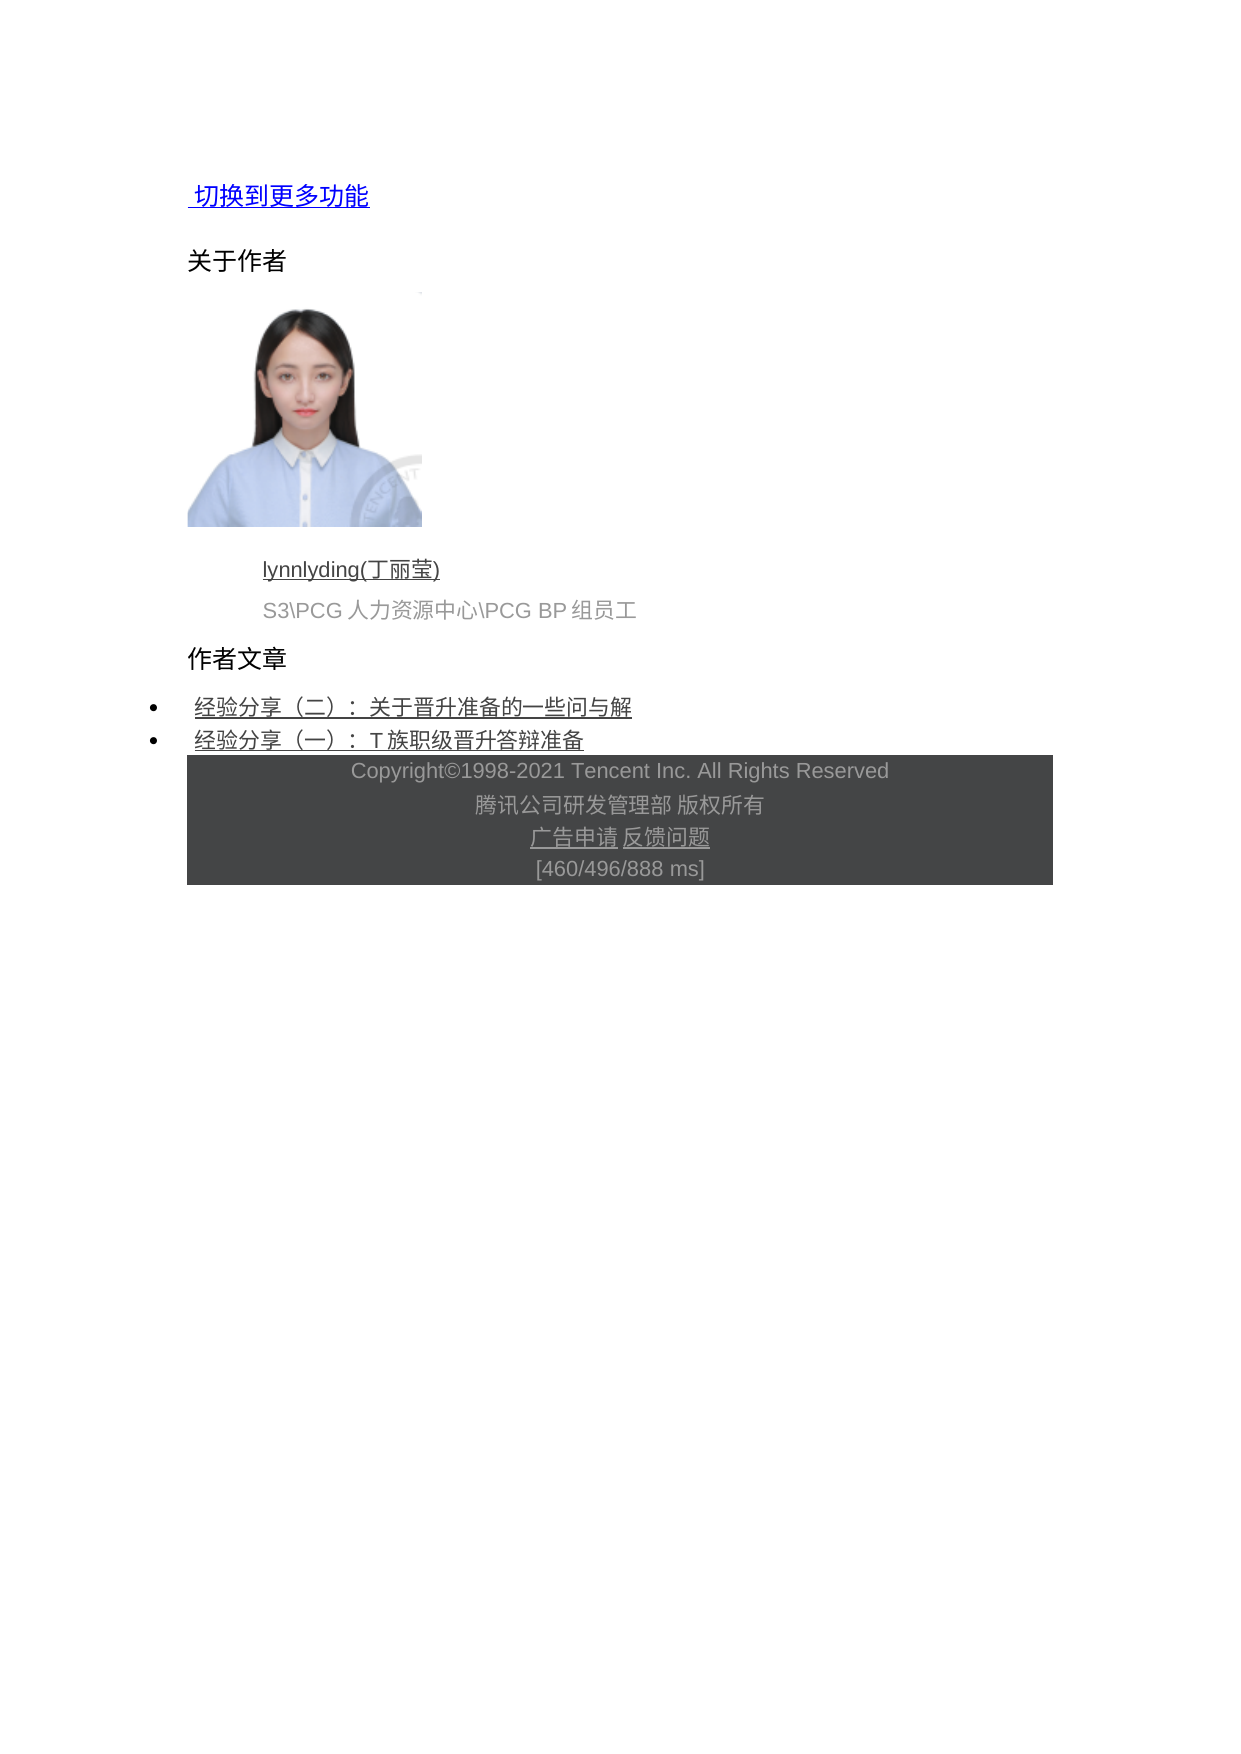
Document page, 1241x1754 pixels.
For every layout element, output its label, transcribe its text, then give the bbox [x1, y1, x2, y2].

text lynnlyding(丁丽莹) [262, 552, 1053, 584]
text [460/496/888 ms] [187, 852, 1053, 885]
text 关于作者 [187, 227, 1053, 292]
text 作者文章 [187, 625, 1053, 690]
list 经验分享（二）：关于晋升准备的一些问与解 [150, 690, 1053, 722]
text 广告申请 反馈问题 [187, 820, 1053, 852]
list 经验分享（一）：T族职级晋升答辩准备 [150, 722, 1053, 755]
text 腾讯公司研发管理部 版权所有 [187, 787, 1053, 820]
text S3\PCG人力资源中心\PCG BP组员工 [262, 592, 1053, 625]
picture [187, 292, 422, 527]
text 切换到更多功能 [187, 162, 1053, 227]
text Copyright©1998-2021 Tencent Inc. All Rights Reserved [187, 755, 1053, 787]
